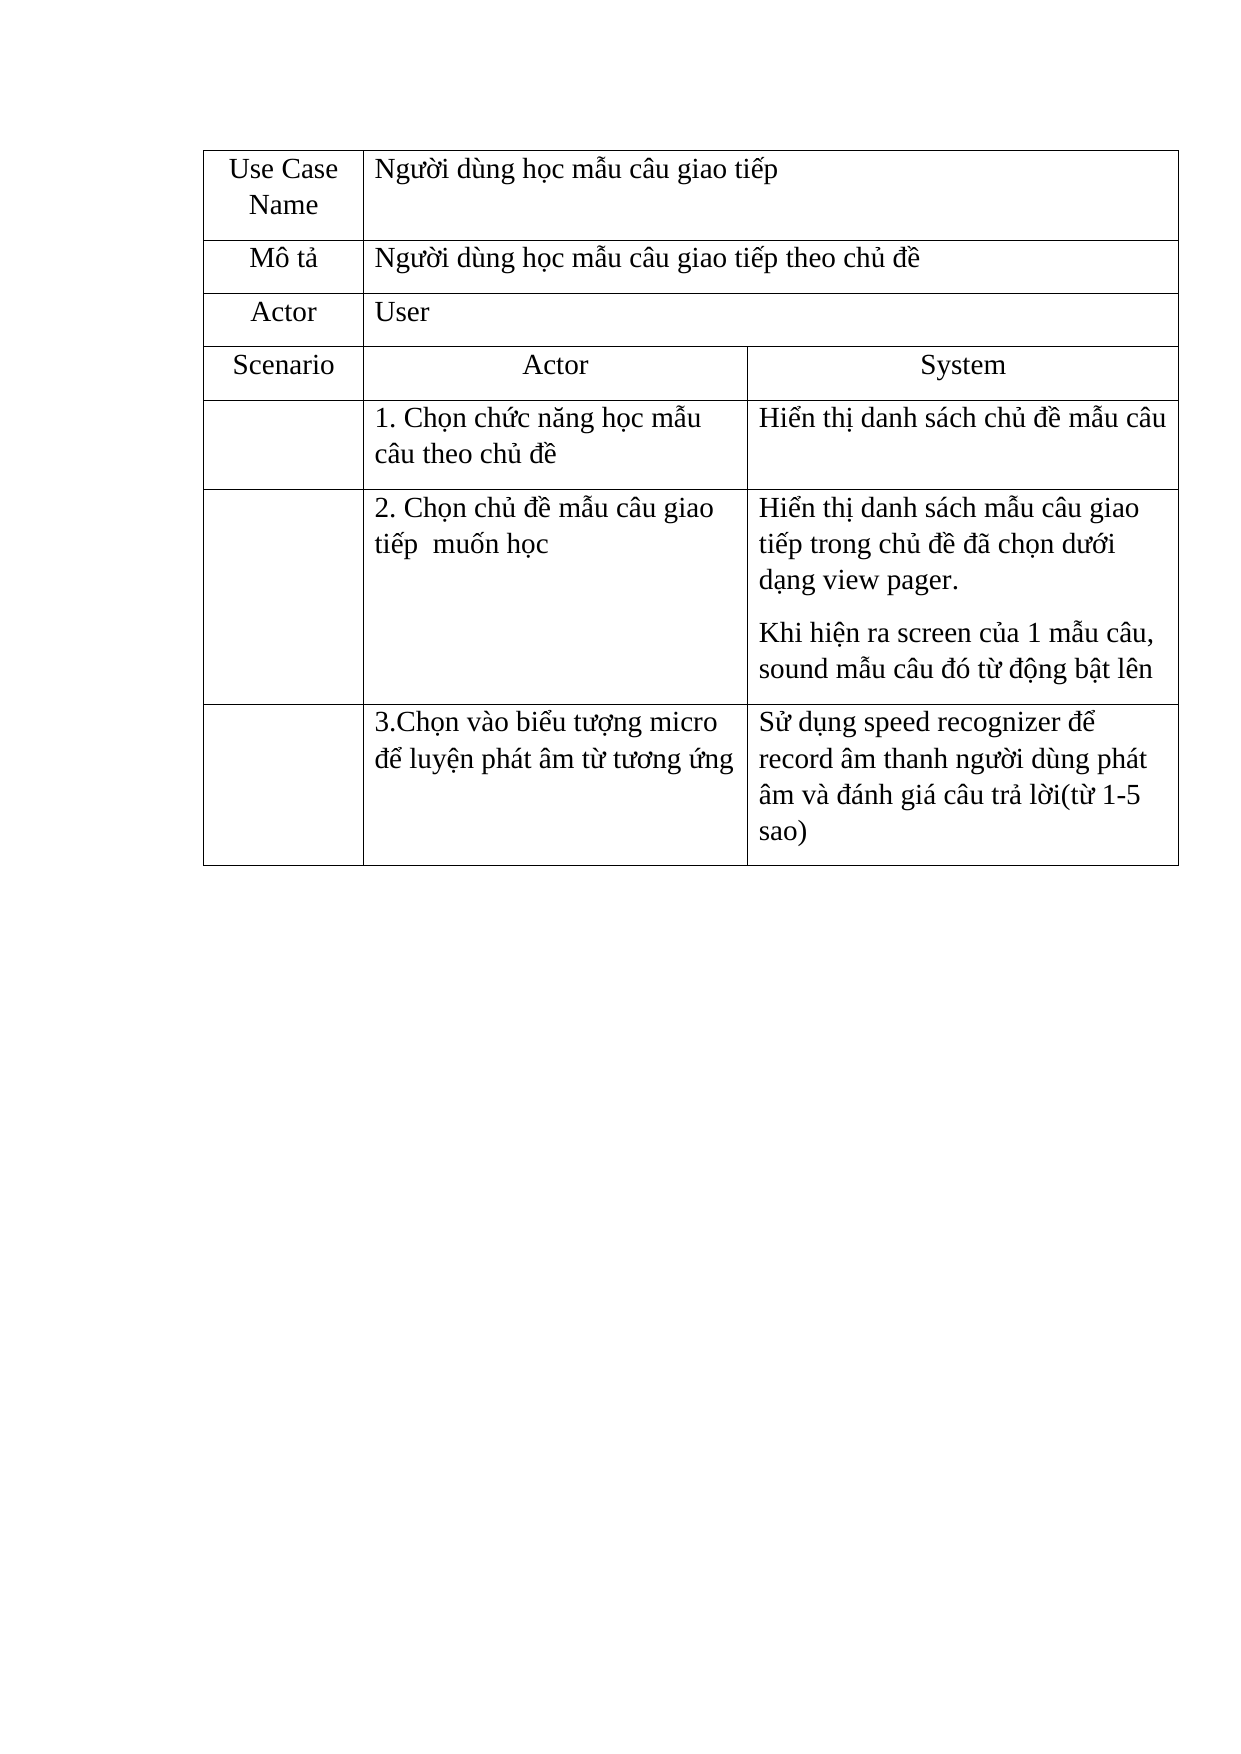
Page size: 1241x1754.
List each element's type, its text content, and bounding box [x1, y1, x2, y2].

table_cell Hiển thị danh sách chủ đề mẫu câu [748, 401, 1178, 489]
table_cell Actor [204, 294, 363, 346]
table_cell Mô tả [204, 241, 363, 293]
table_cell 1. Chọn chức năng học mẫu câu theo chủ đề [364, 401, 747, 489]
table_header Người dùng học mẫu câu giao tiếp [364, 151, 1178, 239]
table_header Use Case Name [204, 151, 363, 239]
table_cell Sử dụng speed recognizer để record âm thanh người dùng phát âm và đánh giá câu trả lời(từ 1-5 sao) [748, 705, 1178, 865]
table_cell [204, 401, 363, 489]
table_cell 2. Chọn chủ đề mẫu câu giao tiếp muốn học [364, 490, 747, 703]
table_cell System [748, 347, 1178, 399]
table_cell Người dùng học mẫu câu giao tiếp theo chủ đề [364, 241, 1178, 293]
table_cell Scenario [204, 347, 363, 399]
table_cell 3.Chọn vào biểu tượng micro để luyện phát âm từ tương ứng [364, 705, 747, 865]
table_cell Actor [364, 347, 747, 399]
table_cell User [364, 294, 1178, 346]
table_cell [204, 490, 363, 703]
table_cell Hiển thị danh sách mẫu câu giao tiếp trong chủ đề đã chọn dưới dạng view pager. Khi hiện ra screen của 1 mẫu câu, sound mẫu câu đó từ động bật lên [748, 490, 1178, 703]
table_cell [204, 705, 363, 865]
